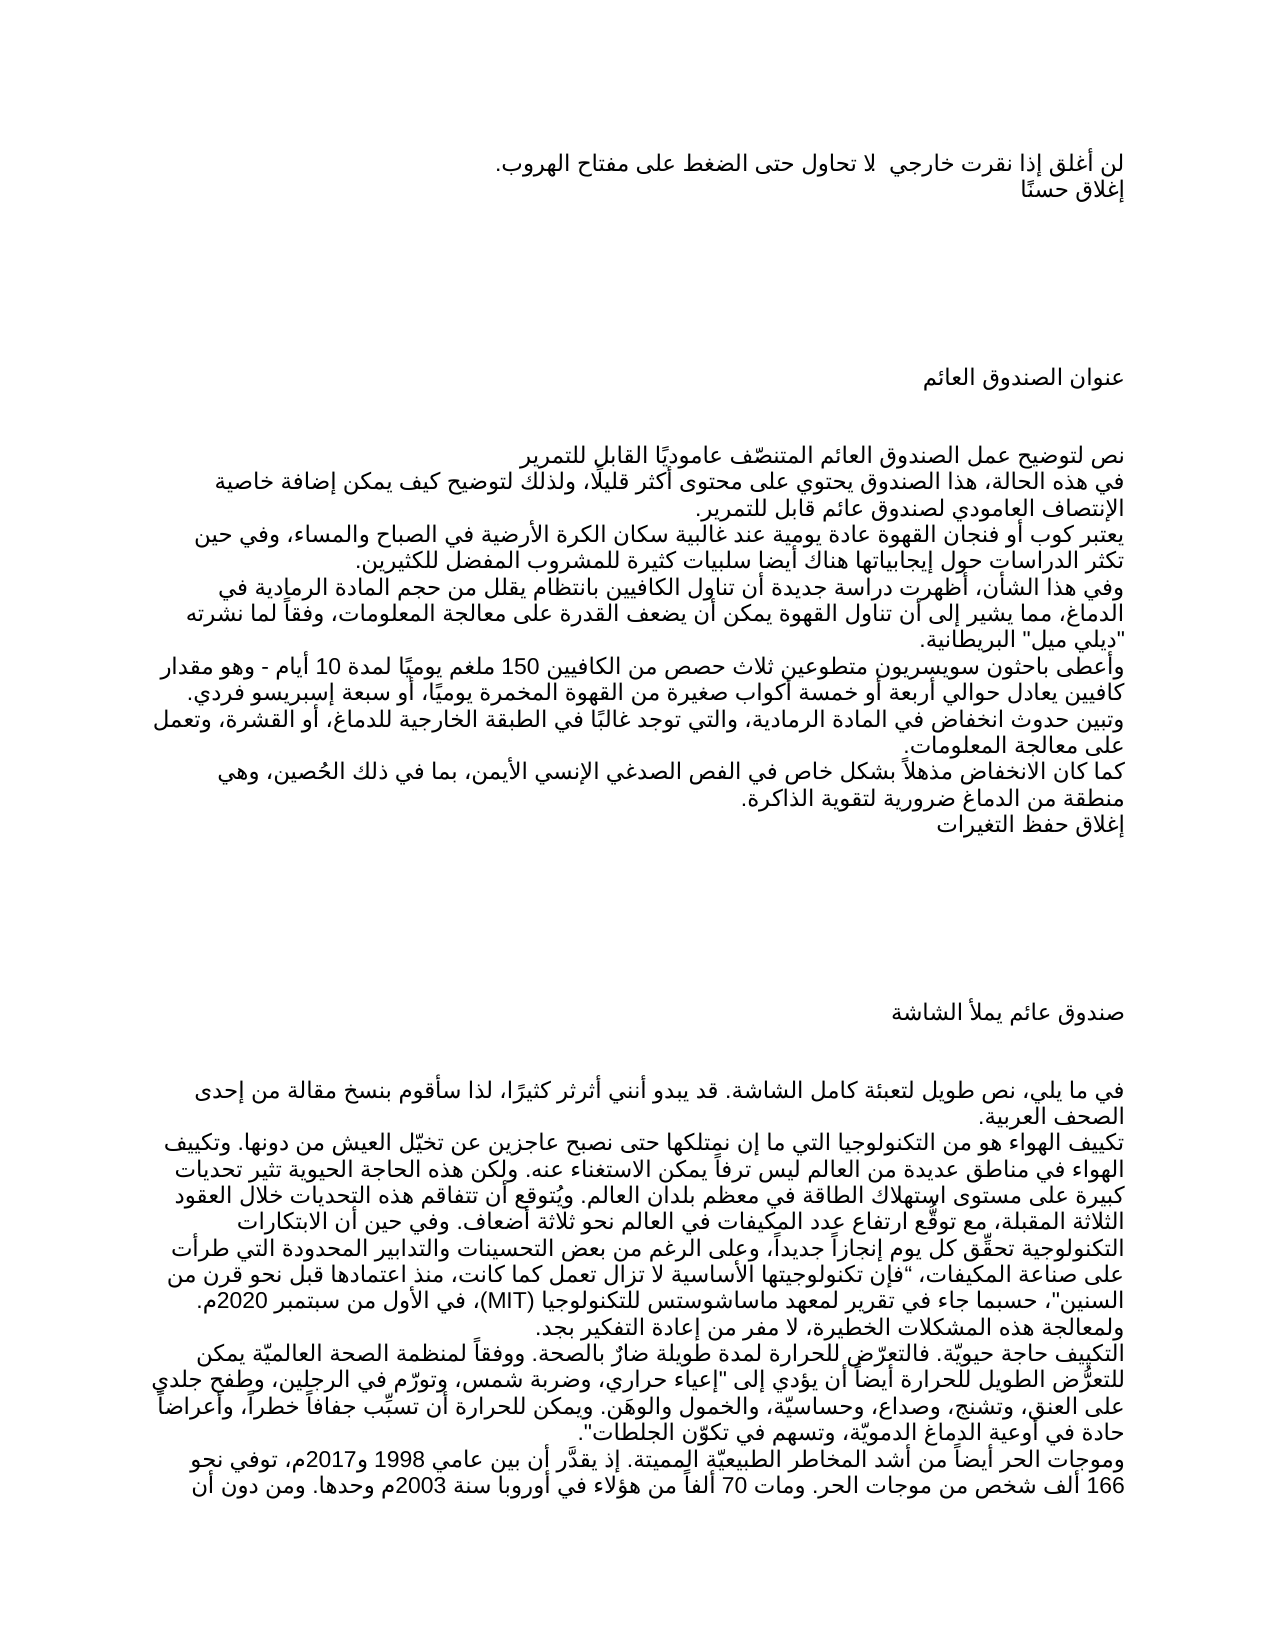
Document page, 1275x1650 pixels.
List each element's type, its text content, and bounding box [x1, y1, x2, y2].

text في هذه الحالة، هذا الصندوق يحتوي على محتوى أكثر قليلًا، ولذلك لتوضيح كيف يمكن إضافة خاصية الإنتصاف العامودي لصندوق عائم قابل للتمرير. [150, 468, 1125, 521]
text تكييف الهواء هو من التكنولوجيا التي ما إن نمتلكها حتى نصبح عاجزين عن تخيّل العيش من دونها. وتكييف الهواء في مناطق عديدة من العالم ليس ترفاً يمكن الاستغناء عنه. ولكن هذه الحاجة الحيوية تثير تحديات كبيرة على مستوى استهلاك الطاقة في معظم بلدان العالم. ويُتوقع أن تتفاقم هذه التحديات خلال العقود الثلاثة المقبلة، مع توقُّع ارتفاع عدد المكيفات في العالم نحو ثلاثة أضعاف. وفي حين أن الابتكارات التكنولوجية تحقِّق كل يوم إنجازاً جديداً، وعلى الرغم من بعض التحسينات والتدابير المحدودة التي طرأت على صناعة المكيفات، “فإن تكنولوجيتها الأساسية لا تزال تعمل كما كانت، منذ اعتمادها قبل نحو قرن من السنين"، حسبما جاء في تقرير لمعهد ماساشوستس للتكنولوجيا (MIT)، في الأول من سبتمبر 2020م. ولمعالجة هذه المشكلات الخطيرة، لا مفر من إعادة التفكير بجد. [150, 1129, 1125, 1340]
text نص لتوضيح عمل الصندوق العائم المتنصّف عاموديًا القابل للتمرير [150, 442, 1125, 468]
text إغلاق حفظ التغيرات [150, 811, 1125, 837]
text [150, 1446, 1125, 1498]
text إغلاق حسنًا [150, 176, 1125, 203]
text وأعطى باحثون سويسريون متطوعين ثلاث حصص من الكافيين 150 ملغم يوميًا لمدة 10 أيام - وهو مقدار كافيين يعادل حوالي أربعة أو خمسة أكواب صغيرة من القهوة المخمرة يوميًا، أو سبعة إسبريسو فردي. [150, 653, 1125, 706]
text في ما يلي، نص طويل لتعبئة كامل الشاشة. قد يبدو أنني أثرثر كثيرًا، لذا سأقوم بنسخ مقالة من إحدى الصحف العربية. [150, 1077, 1125, 1129]
text وتبين حدوث انخفاض في المادة الرمادية، والتي توجد غالبًا في الطبقة الخارجية للدماغ، أو القشرة، وتعمل على معالجة المعلومات. [150, 706, 1125, 758]
text صندوق عائم يملأ الشاشة [150, 999, 1125, 1025]
text وفي هذا الشأن، أظهرت دراسة جديدة أن تناول الكافيين بانتظام يقلل من حجم المادة الرمادية في الدماغ، مما يشير إلى أن تناول القهوة يمكن أن يضعف القدرة على معالجة المعلومات، وفقاً لما نشرته "ديلي ميل" البريطانية. [150, 574, 1125, 653]
text لن أغلق إذا نقرت خارجي. لا تحاول حتى الضغط على مفتاح الهروب. [150, 150, 1125, 176]
text يعتبر كوب أو فنجان القهوة عادة يومية عند غالبية سكان الكرة الأرضية في الصباح والمساء، وفي حين تكثر الدراسات حول إيجابياتها هناك أيضا سلبيات كثيرة للمشروب المفضل للكثيرين. [150, 521, 1125, 574]
text التكييف حاجة حيويّة. فالتعرّض للحرارة لمدة طويلة ضارٌ بالصحة. ووفقاً لمنظمة الصحة العالميّة يمكن للتعرُّض الطويل للحرارة أيضاً أن يؤدي إلى "إعياء حراري، وضربة شمس، وتورّم في الرجلين، وطفح جلدي على العنق، وتشنج، وصداع، وحساسيّة، والخمول والوهَن. ويمكن للحرارة أن تسبِّب جفافاً خطراً، وأعراضاً حادة في أوعية الدماغ الدمويّة، وتسهم في تكوّن الجلطات". [150, 1340, 1125, 1446]
text كما كان الانخفاض مذهلاً بشكل خاص في الفص الصدغي الإنسي الأيمن، بما في ذلك الحُصين، وهي منطقة من الدماغ ضرورية لتقوية الذاكرة. [150, 758, 1125, 811]
text عنوان الصندوق العائم [150, 364, 1125, 391]
